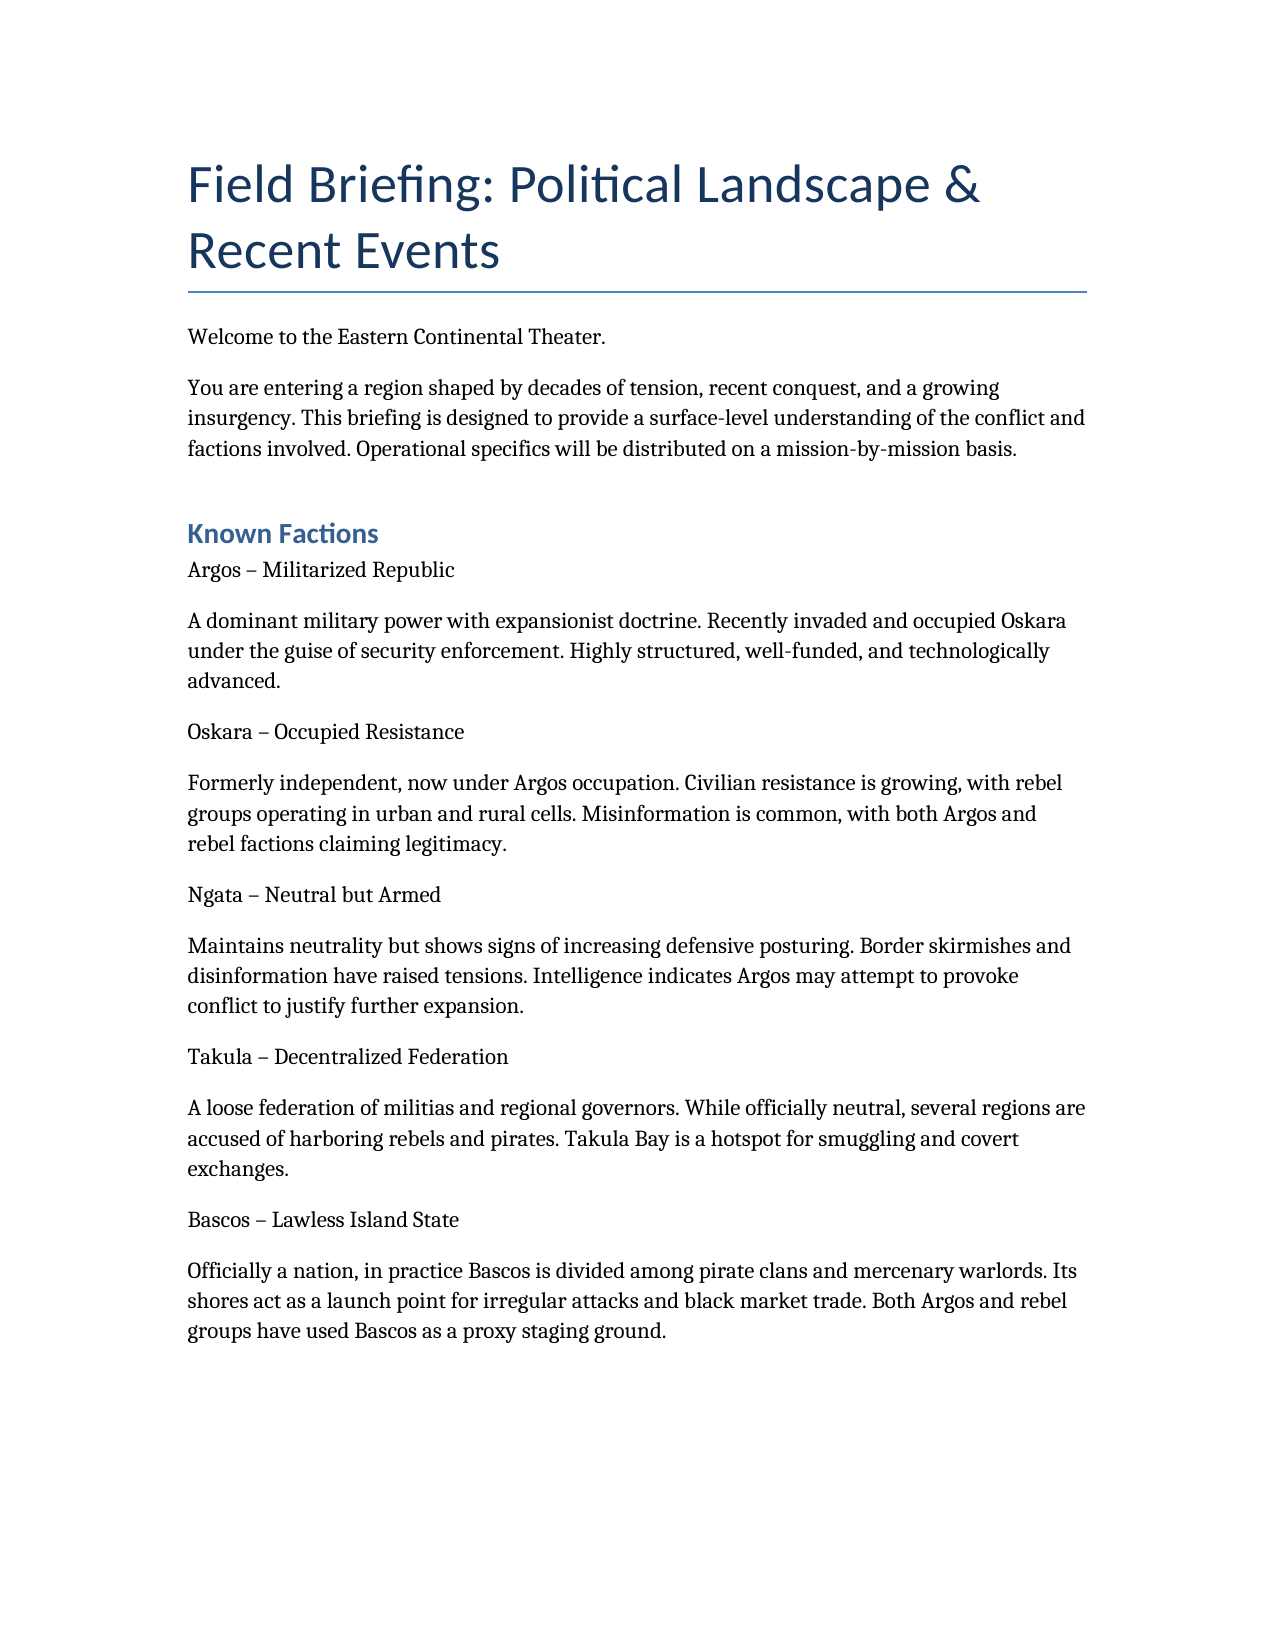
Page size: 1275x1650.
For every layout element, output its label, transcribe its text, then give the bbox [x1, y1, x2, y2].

text Maintains neutrality but shows signs of increasing defensive posturing. Border skirmishes and disinformation have raised tensions. Intelligence indicates Argos may attempt to provoke conflict to justify further expansion. [187, 933, 1087, 1019]
text Ngata – Neutral but Armed [187, 882, 1087, 908]
text Welcome to the Eastern Continental Theater. [187, 324, 1087, 350]
text A dominant military power with expansionist doctrine. Recently invaded and occupied Oskara under the guise of security enforcement. Highly structured, well-funded, and technologically advanced. [187, 608, 1087, 694]
text Formerly independent, now under Argos occupation. Civilian resistance is growing, with rebel groups operating in urban and rural cells. Misinformation is common, with both Argos and rebel factions claiming legitimacy. [187, 770, 1087, 857]
subtitle Known Factions [187, 516, 1087, 551]
text Bascos – Lawless Island State [187, 1207, 1087, 1233]
title Field Briefing: Political Landscape & Recent Events [187, 150, 1087, 293]
text Takula – Decentralized Federation [187, 1044, 1087, 1070]
text You are entering a region shaped by decades of tension, recent conquest, and a growing insurgency. This briefing is designed to provide a surface-level understanding of the conflict and factions involved. Operational specifics will be distributed on a mission-by-mission basis. [187, 375, 1087, 462]
text Argos – Militarized Republic [187, 557, 1087, 583]
text A loose federation of militias and regional governors. While officially neutral, several regions are accused of harboring rebels and pirates. Takula Bay is a hotspot for smuggling and covert exchanges. [187, 1095, 1087, 1182]
text Officially a nation, in practice Bascos is divided among pirate clans and mercenary warlords. Its shores act as a launch point for irregular attacks and black market trade. Both Argos and rebel groups have used Bascos as a proxy staging ground. [187, 1258, 1087, 1344]
text Oskara – Occupied Resistance [187, 719, 1087, 745]
